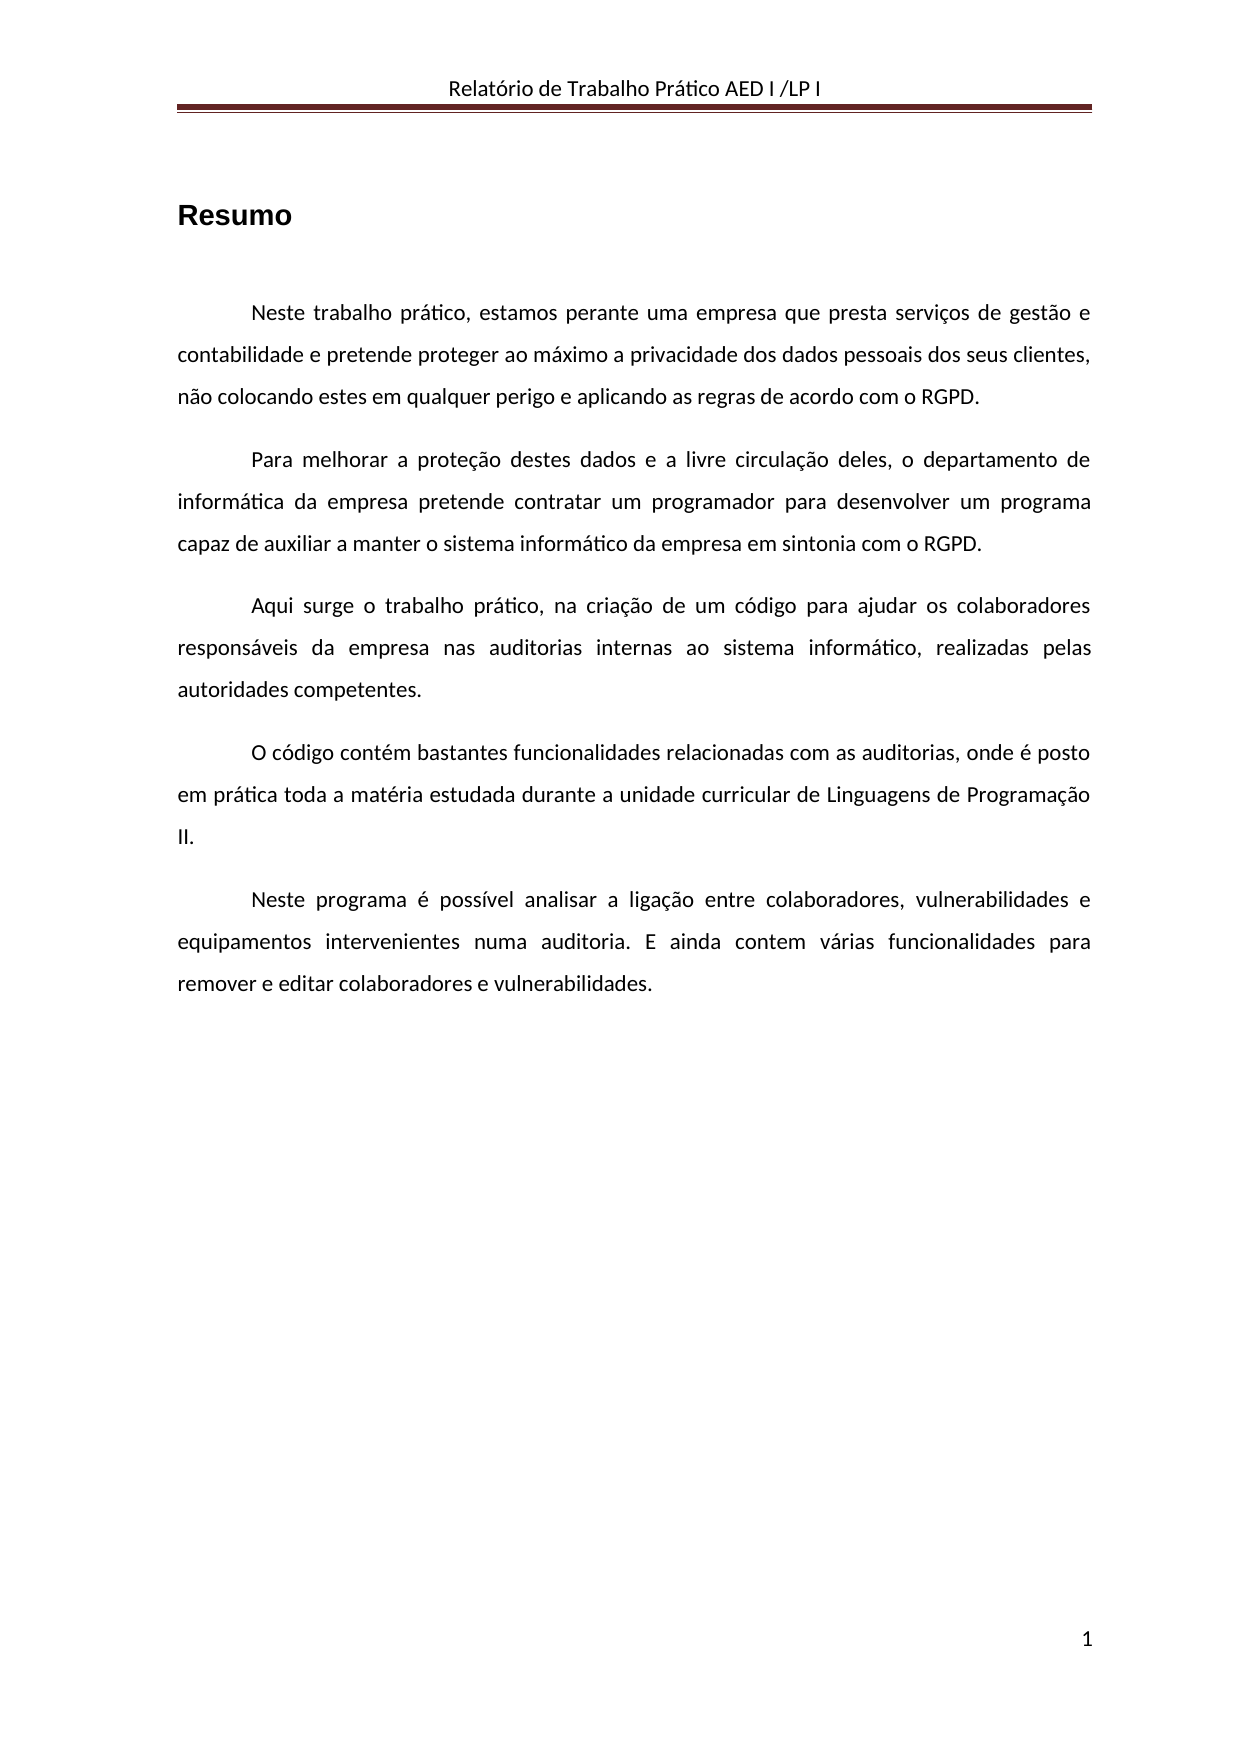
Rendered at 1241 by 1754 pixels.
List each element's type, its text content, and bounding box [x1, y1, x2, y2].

text Neste trabalho prático, estamos perante uma empresa que presta serviços de gestão e contabilidade e pretende proteger ao máximo a privacidade dos dados pessoais dos seus clientes, não colocando estes em qualquer perigo e aplicando as regras de acordo com o RGPD. [177, 298, 1092, 410]
text O código contém bastantes funcionalidades relacionadas com as auditorias, onde é posto em prática toda a matéria estudada durante a unidade curricular de Linguagens de Programação II. [177, 738, 1092, 850]
text Para melhorar a proteção destes dados e a livre circulação deles, o departamento de informática da empresa pretende contratar um programador para desenvolver um programa capaz de auxiliar a manter o sistema informático da empresa em sintonia com o RGPD. [177, 445, 1092, 557]
text Neste programa é possível analisar a ligação entre colaboradores, vulnerabilidades e equipamentos intervenientes numa auditoria. E ainda contem várias funcionalidades para remover e editar colaboradores e vulnerabilidades. [177, 885, 1092, 997]
text Aqui surge o trabalho prático, na criação de um código para ajudar os colaboradores responsáveis da empresa nas auditorias internas ao sistema informático, realizadas pelas autoridades competentes. [177, 592, 1092, 703]
text Resumo [177, 198, 1092, 231]
